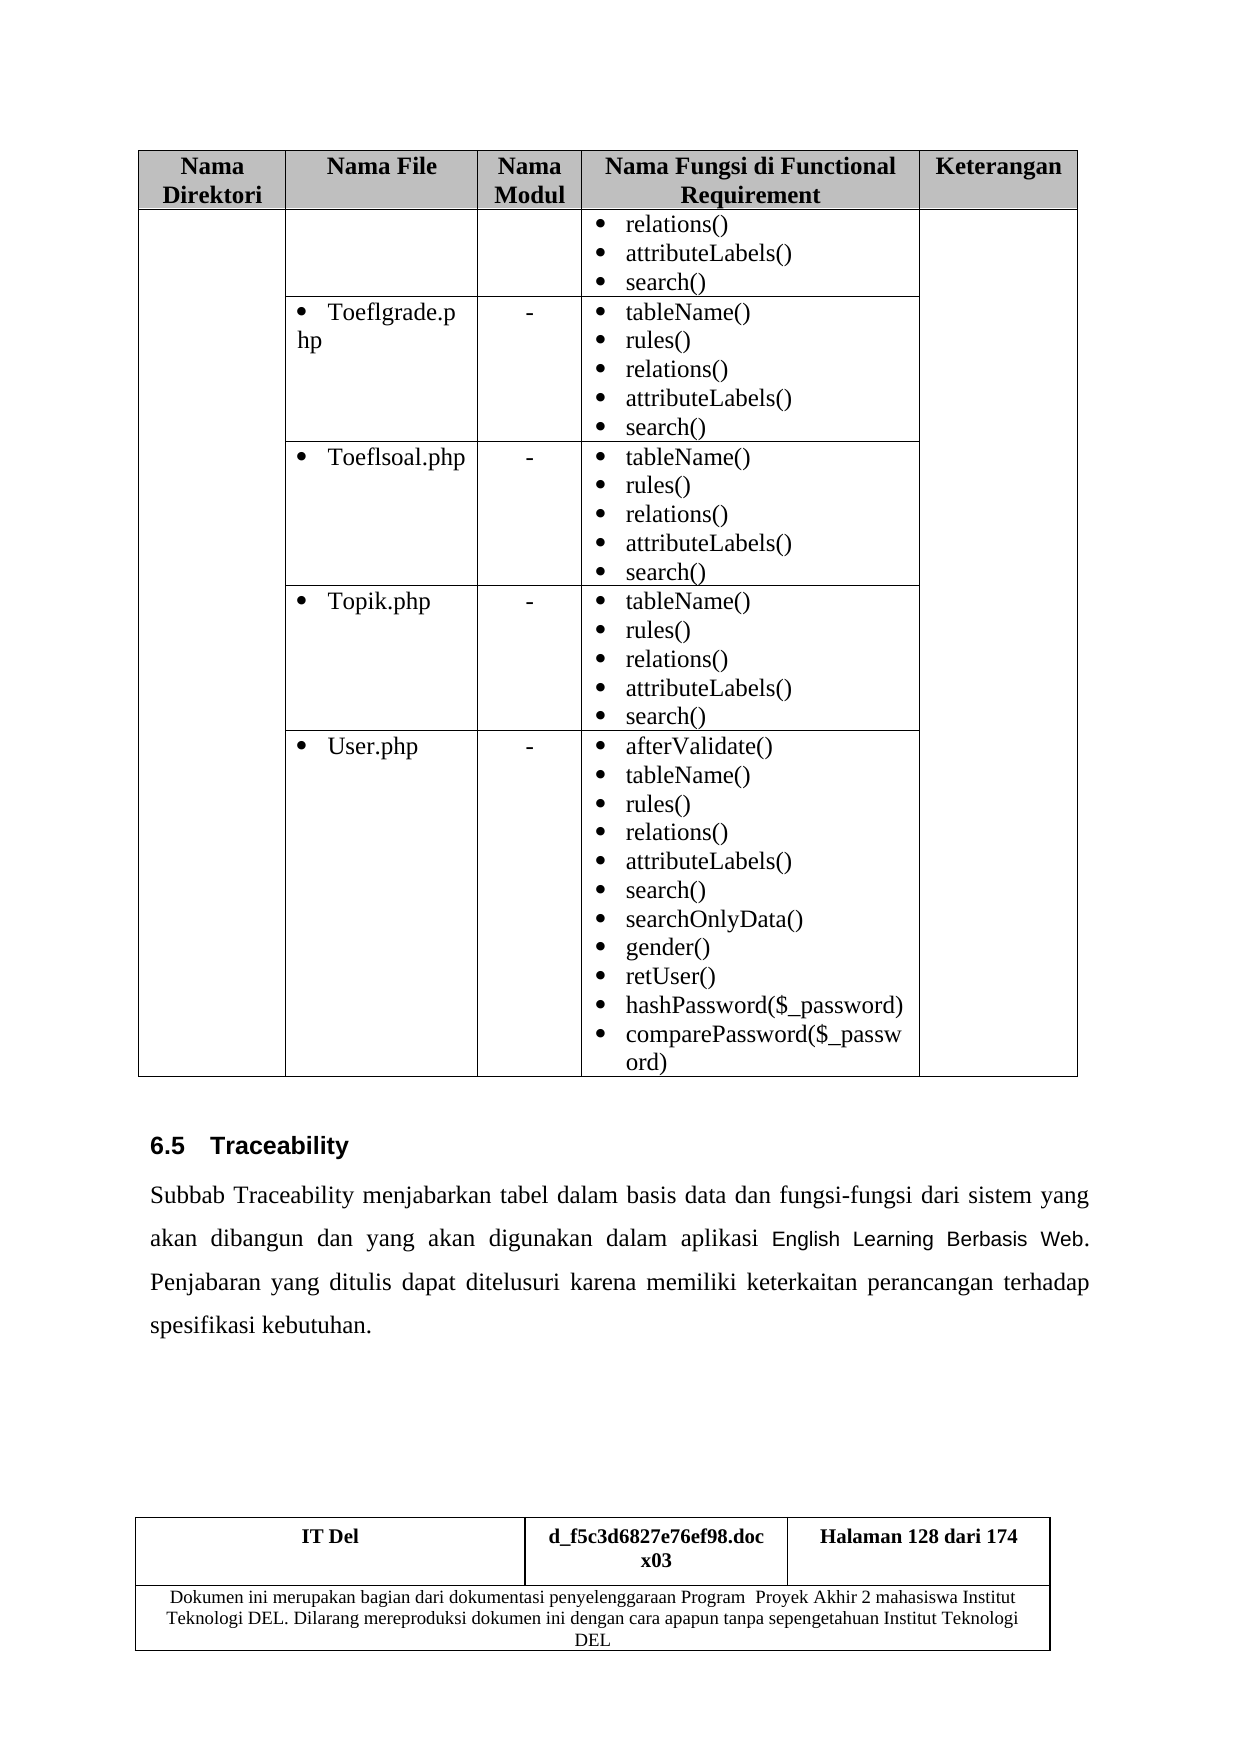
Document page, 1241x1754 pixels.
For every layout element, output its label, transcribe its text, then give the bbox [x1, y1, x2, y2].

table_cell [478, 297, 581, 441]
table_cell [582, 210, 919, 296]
subtitle Traceability [150, 1131, 1090, 1160]
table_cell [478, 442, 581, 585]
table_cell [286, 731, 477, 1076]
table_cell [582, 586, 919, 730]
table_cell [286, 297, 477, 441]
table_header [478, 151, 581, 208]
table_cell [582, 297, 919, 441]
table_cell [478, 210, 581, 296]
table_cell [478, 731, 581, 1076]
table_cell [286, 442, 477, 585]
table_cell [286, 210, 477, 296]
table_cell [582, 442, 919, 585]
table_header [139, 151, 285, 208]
text Subbab Traceability menjabarkan tabel dalam basis data dan fungsi-fungsi dari sistem yang akan dibangun dan yang akan digunakan dalam aplikasi English Learning Berbasis Web. Penjabaran yang ditulis dapat ditelusuri karena memiliki keterkaitan perancangan terhadap spesifikasi kebutuhan. [150, 1180, 1090, 1338]
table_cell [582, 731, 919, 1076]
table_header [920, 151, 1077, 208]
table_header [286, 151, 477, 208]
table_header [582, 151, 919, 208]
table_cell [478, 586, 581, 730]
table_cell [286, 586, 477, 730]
